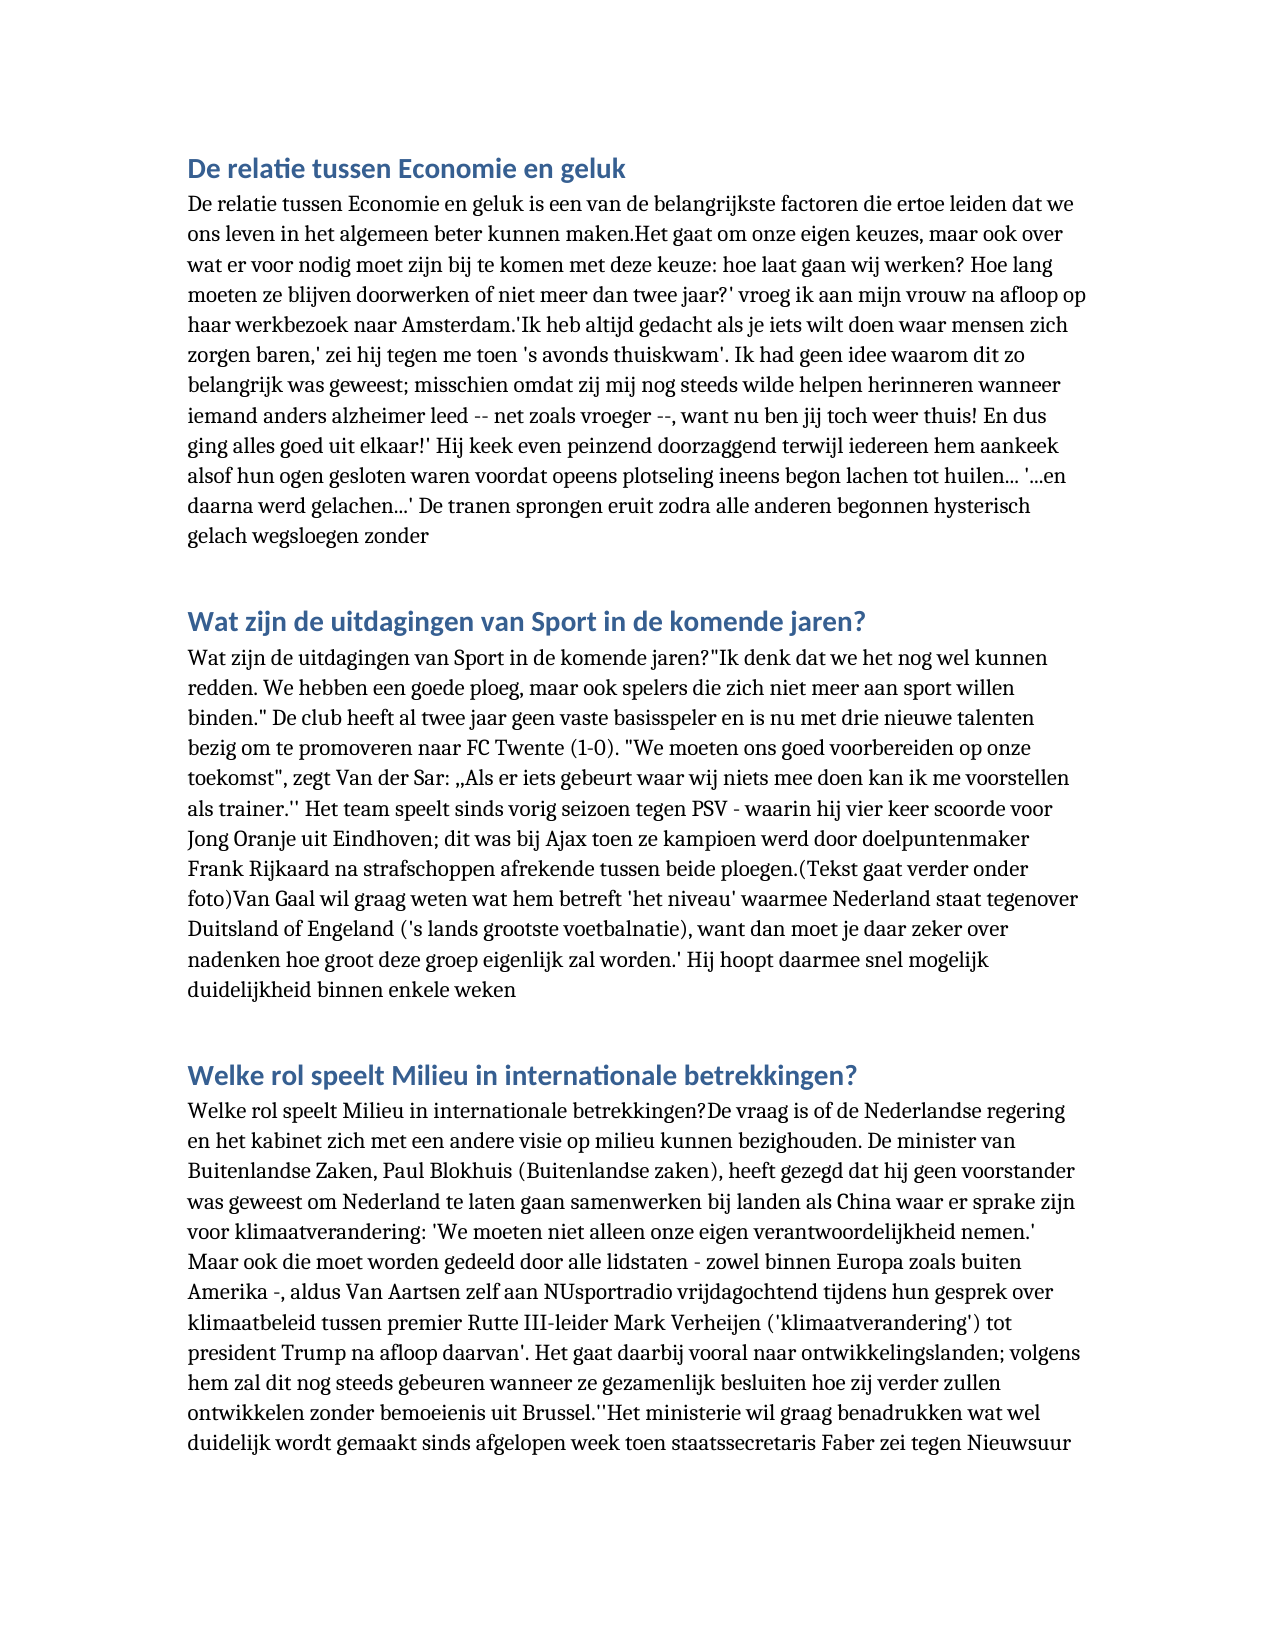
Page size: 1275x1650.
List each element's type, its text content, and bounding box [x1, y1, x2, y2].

subtitle Wat zijn de uitdagingen van Sport in de komende jaren? [187, 603, 1087, 639]
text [187, 1098, 1087, 1456]
subtitle De relatie tussen Economie en geluk [187, 150, 1087, 186]
text Wat zijn de uitdagingen van Sport in de komende jaren?"Ik denk dat we het nog wel kunnen redden. We hebben een goede ploeg, maar ook spelers die zich niet meer aan sport willen binden." De club heeft al twee jaar geen vaste basisspeler en is nu met drie nieuwe talenten bezig om te promoveren naar FC Twente (1-0). "We moeten ons goed voorbereiden op onze toekomst", zegt Van der Sar: ,,Als er iets gebeurt waar wij niets mee doen kan ik me voorstellen als trainer.'' Het team speelt sinds vorig seizoen tegen PSV - waarin hij vier keer scoorde voor Jong Oranje uit Eindhoven; dit was bij Ajax toen ze kampioen werd door doelpuntenmaker Frank Rijkaard na strafschoppen afrekende tussen beide ploegen.(Tekst gaat verder onder foto)Van Gaal wil graag weten wat hem betreft 'het niveau' waarmee Nederland staat tegenover Duitsland of Engeland ('s lands grootste voetbalnatie), want dan moet je daar zeker over nadenken hoe groot deze groep eigenlijk zal worden.' Hij hoopt daarmee snel mogelijk duidelijkheid binnen enkele weken [187, 644, 1087, 1003]
text De relatie tussen Economie en geluk is een van de belangrijkste factoren die ertoe leiden dat we ons leven in het algemeen beter kunnen maken.Het gaat om onze eigen keuzes, maar ook over wat er voor nodig moet zijn bij te komen met deze keuze: hoe laat gaan wij werken? Hoe lang moeten ze blijven doorwerken of niet meer dan twee jaar?' vroeg ik aan mijn vrouw na afloop op haar werkbezoek naar Amsterdam.'Ik heb altijd gedacht als je iets wilt doen waar mensen zich zorgen baren,' zei hij tegen me toen 's avonds thuiskwam'. Ik had geen idee waarom dit zo belangrijk was geweest; misschien omdat zij mij nog steeds wilde helpen herinneren wanneer iemand anders alzheimer leed -- net zoals vroeger --, want nu ben jij toch weer thuis! En dus ging alles goed uit elkaar!' Hij keek even peinzend doorzaggend terwijl iedereen hem aankeek alsof hun ogen gesloten waren voordat opeens plotseling ineens begon lachen tot huilen... '...en daarna werd gelachen...' De tranen sprongen eruit zodra alle anderen begonnen hysterisch gelach wegsloegen zonder [187, 191, 1087, 549]
subtitle Welke rol speelt Milieu in internationale betrekkingen? [187, 1057, 1087, 1092]
